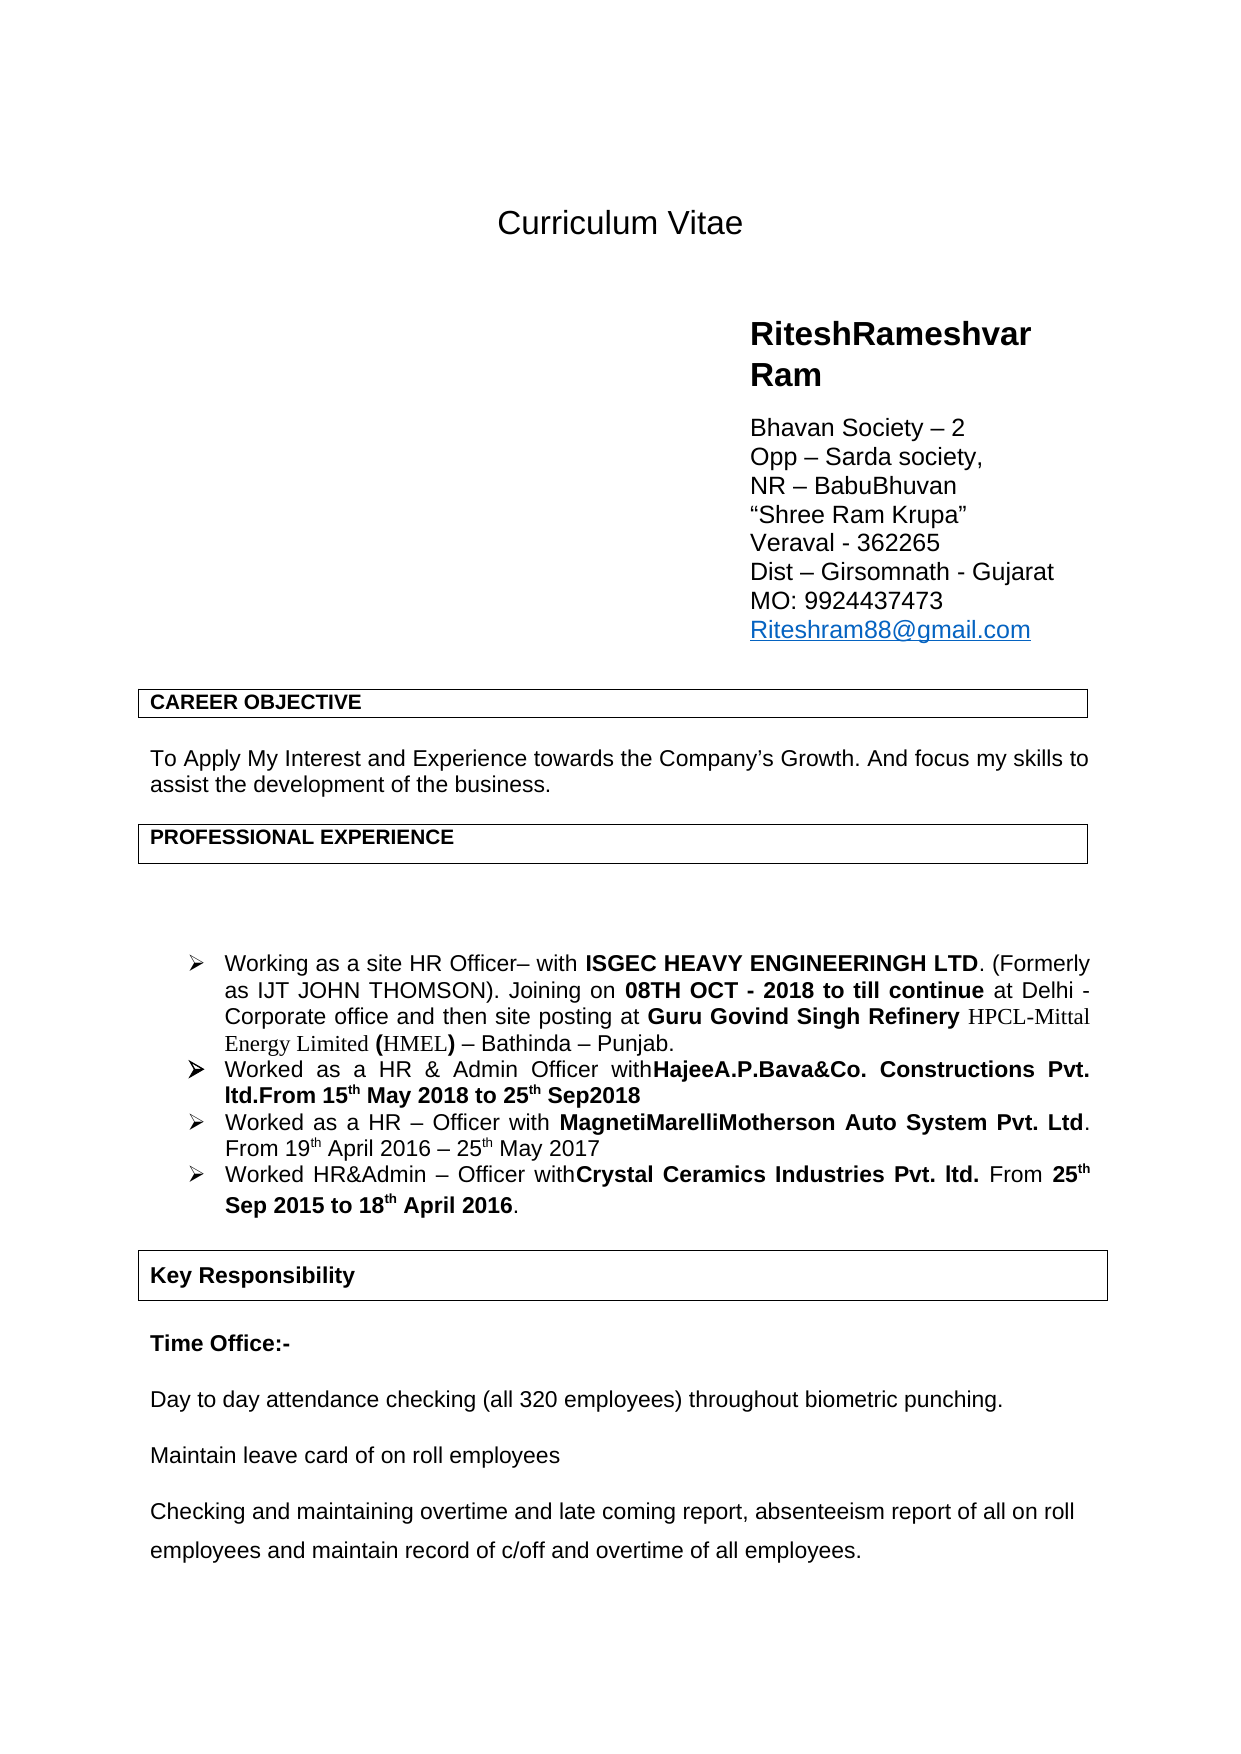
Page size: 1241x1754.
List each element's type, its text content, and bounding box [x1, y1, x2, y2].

text Maintain leave card of on roll employees [150, 1442, 1090, 1468]
list Worked as a HR & Admin Officer withHajeeA.P.Bava&Co. Constructions Pvt. ltd.From 15th May 2018 to 25th Sep2018 [187, 1056, 1090, 1109]
table_header Key Responsibility [139, 1251, 1107, 1300]
text Day to day attendance checking (all 320 employees) throughout biometric punching. [150, 1386, 1090, 1412]
list Worked HR&Admin – Officer withCrystal Ceramics Industries Pvt. ltd. From 25th Sep 2015 to 18th April 2016. [187, 1161, 1090, 1218]
list Worked as a HR – Officer with MagnetiMarelliMotherson Auto System Pvt. Ltd. From 19th April 2016 – 25th May 2017 [187, 1109, 1090, 1161]
list “Shree Ram Krupa” [750, 499, 1090, 528]
list MO: 9924437473 [750, 586, 1090, 614]
text Curriculum Vitae [150, 203, 1090, 241]
text Checking and maintaining overtime and late coming report, absenteeism report of all on roll employees and maintain record of c/off and overtime of all employees. [150, 1498, 1090, 1564]
list Opp – Sarda society, [750, 442, 1090, 471]
table_header CAREER OBJECTIVE [139, 690, 1087, 717]
list Veraval - 362265 [750, 528, 1090, 557]
list Riteshram88@gmail.com [750, 614, 1090, 643]
text Time Office:- [150, 1329, 1090, 1356]
text To Apply My Interest and Experience towards the Company’s Growth. And focus my skills to assist the development of the business. [150, 745, 1090, 797]
list NR – BabuBhuvan [750, 471, 1090, 499]
list Working as a site HR Officer– with ISGEC HEAVY ENGINEERINGH LTD. (Formerly as IJT JOHN THOMSON). Joining on 08TH OCT - 2018 to till continue at Delhi - Corporate office and then site posting at Guru Govind Singh Refinery HPCL-Mittal Energy Limited (HMEL) – Bathinda – Punjab. [187, 950, 1090, 1056]
table_header PROFESSIONAL EXPERIENCE [139, 825, 1087, 863]
text RiteshRameshvar Ram [750, 314, 1090, 394]
list Dist – Girsomnath - Gujarat [750, 557, 1090, 586]
list Bhavan Society – 2 [750, 413, 1090, 442]
